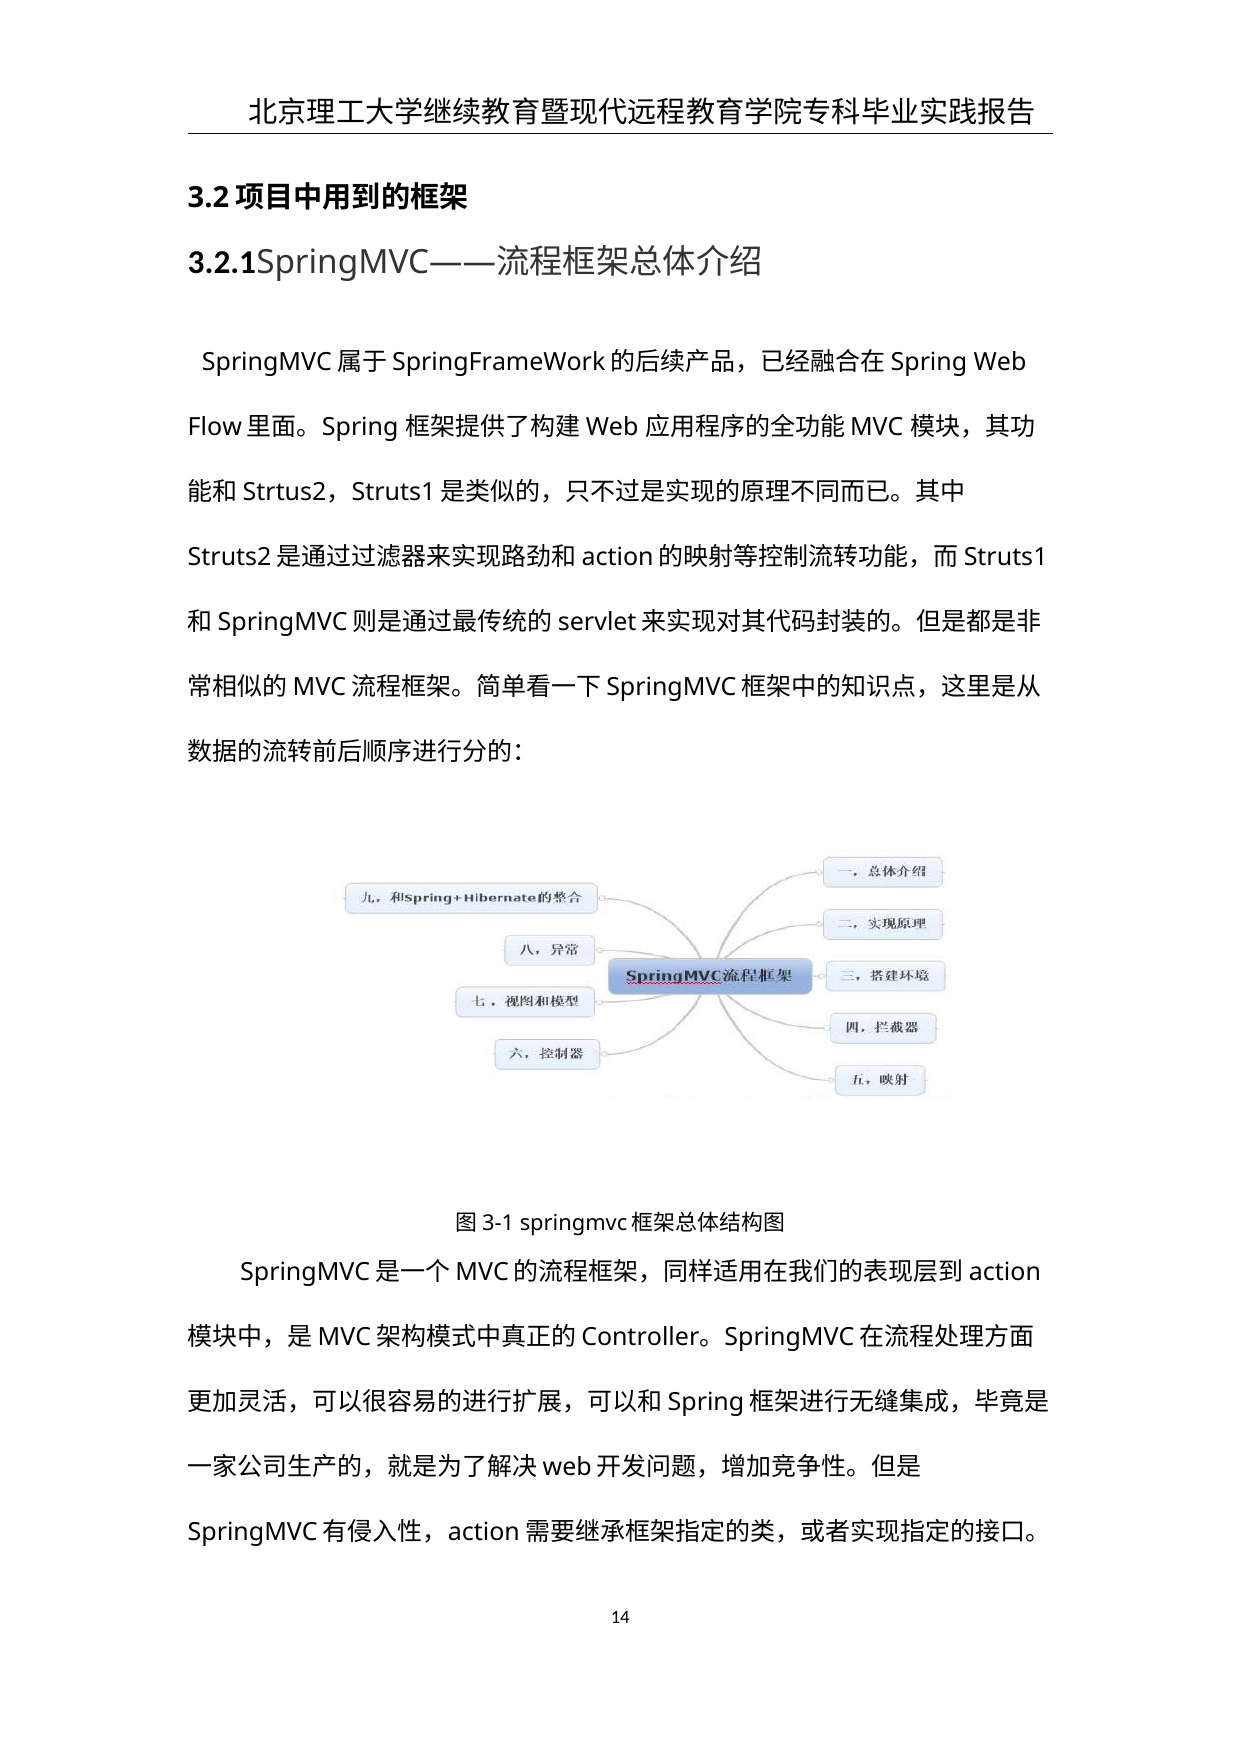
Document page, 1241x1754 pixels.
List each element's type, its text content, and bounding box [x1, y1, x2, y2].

text SpringMVC属于SpringFrameWork的后续产品，已经融合在Spring Web Flow里面。Spring 框架提供了构建 Web 应用程序的全功能MVC 模块，其功能和Strtus2，Struts1是类似的，只不过是实现的原理不同而已。其中Struts2是通过过滤器来实现路劲和action的映射等控制流转功能，而Struts1和SpringMVC则是通过最传统的servlet来实现对其代码封装的。但是都是非常相似的MVC流程框架。简单看一下SpringMVC框架中的知识点，这里是从数据的流转前后顺序进行分的： [187, 327, 1053, 782]
subtitle 3.2项目中用到的框架 [187, 162, 1053, 227]
picture [233, 781, 1007, 1190]
text SpringMVC是一个MVC的流程框架，同样适用在我们的表现层到action模块中，是MVC架构模式中真正的Controller。SpringMVC在流程处理方面更加灵活，可以很容易的进行扩展，可以和Spring框架进行无缝集成，毕竟是一家公司生产的，就是为了解决web开发问题，增加竞争性。但是SpringMVC有侵入性，action需要继承框架指定的类，或者实现指定的接口。 [187, 1237, 1053, 1562]
subtitle 3.2.1SpringMVC——流程框架总体介绍 [187, 227, 1053, 292]
text 图3-1 springmvc框架总体结构图 [187, 1204, 1053, 1237]
